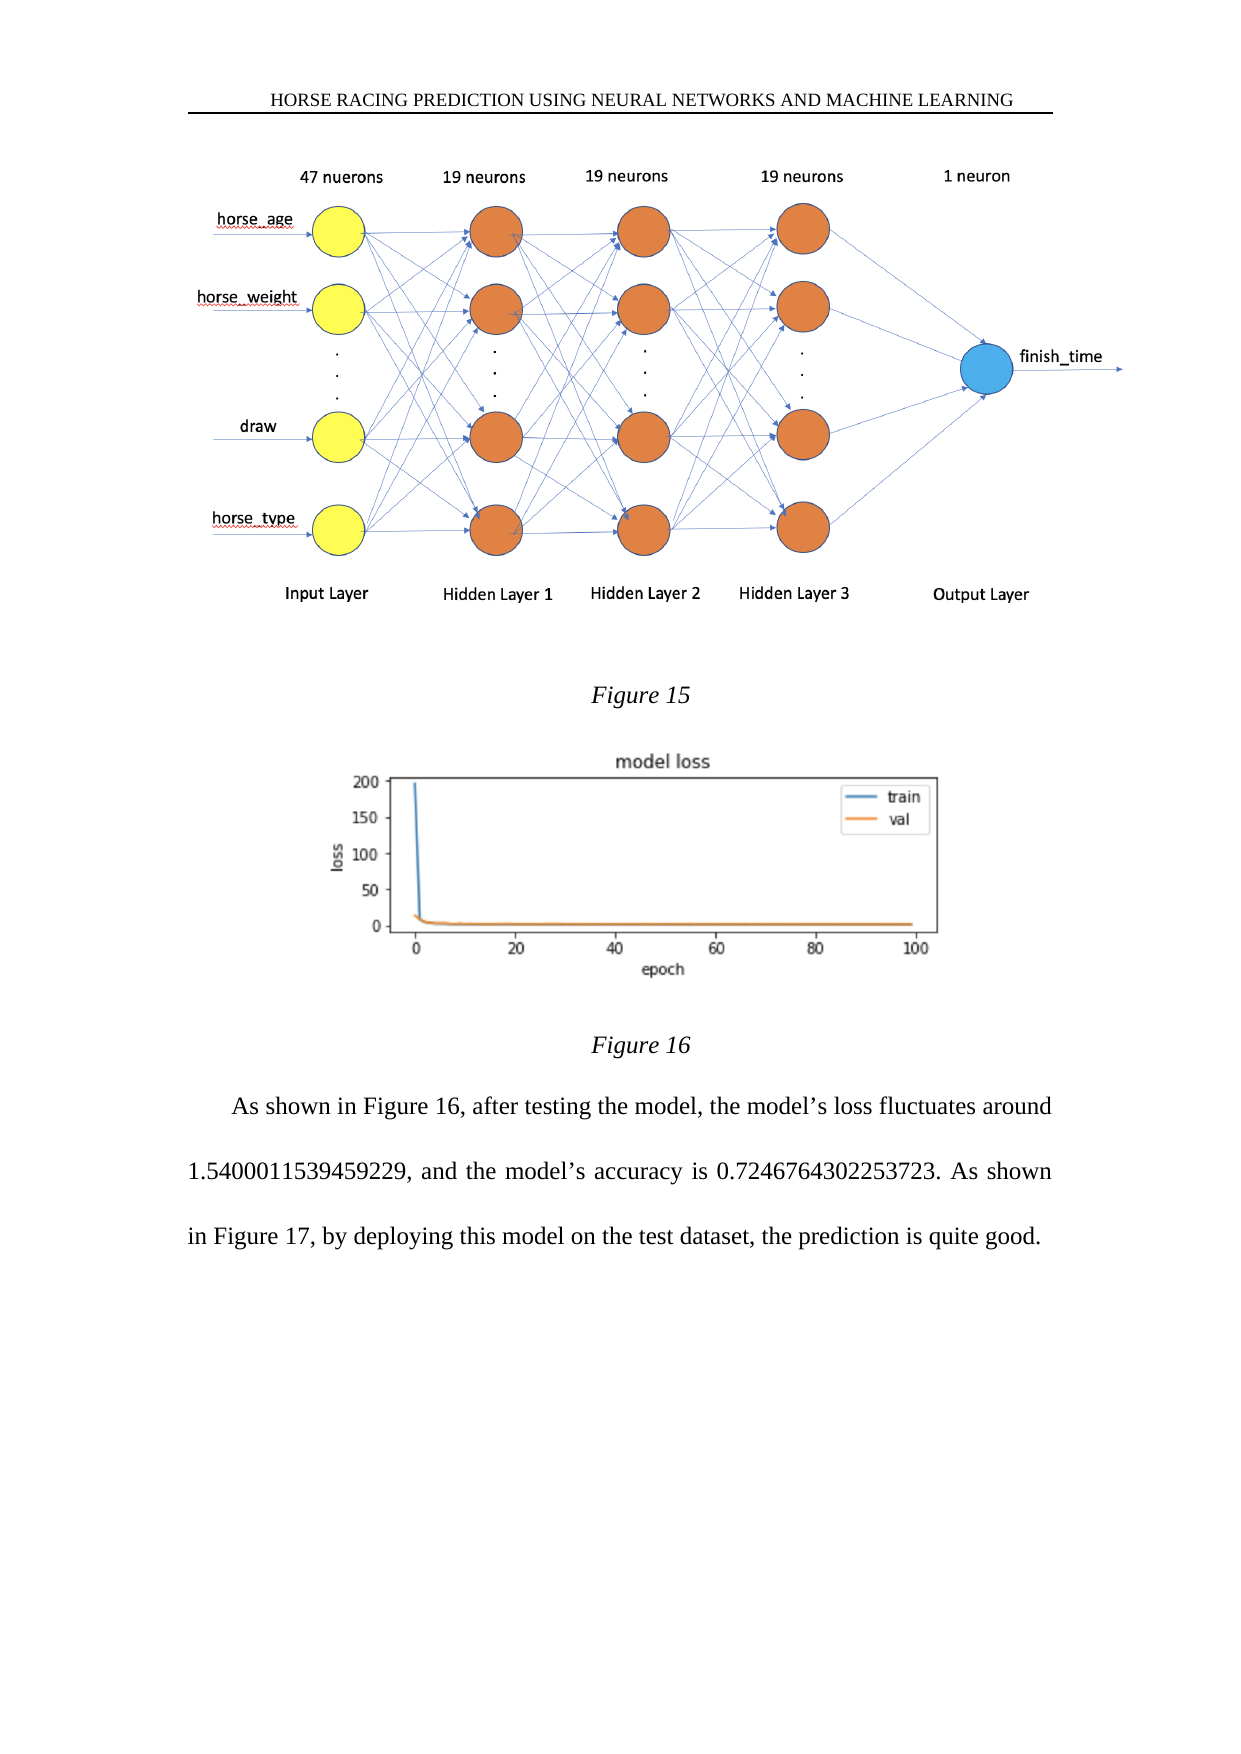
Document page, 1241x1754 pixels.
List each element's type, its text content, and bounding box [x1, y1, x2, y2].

text As shown in Figure 16, after testing the model, the model’s loss fluctuates around 1.5400011539459229, and the model’s accuracy is 0.7246764302253723. As shown in Figure 17, by deploying this model on the test dataset, the prediction is quite good. [187, 1089, 1053, 1252]
subtitle Figure 16 [187, 1028, 1053, 1061]
picture [303, 739, 981, 999]
picture [187, 162, 1128, 627]
subtitle Figure 15 [187, 678, 1053, 711]
